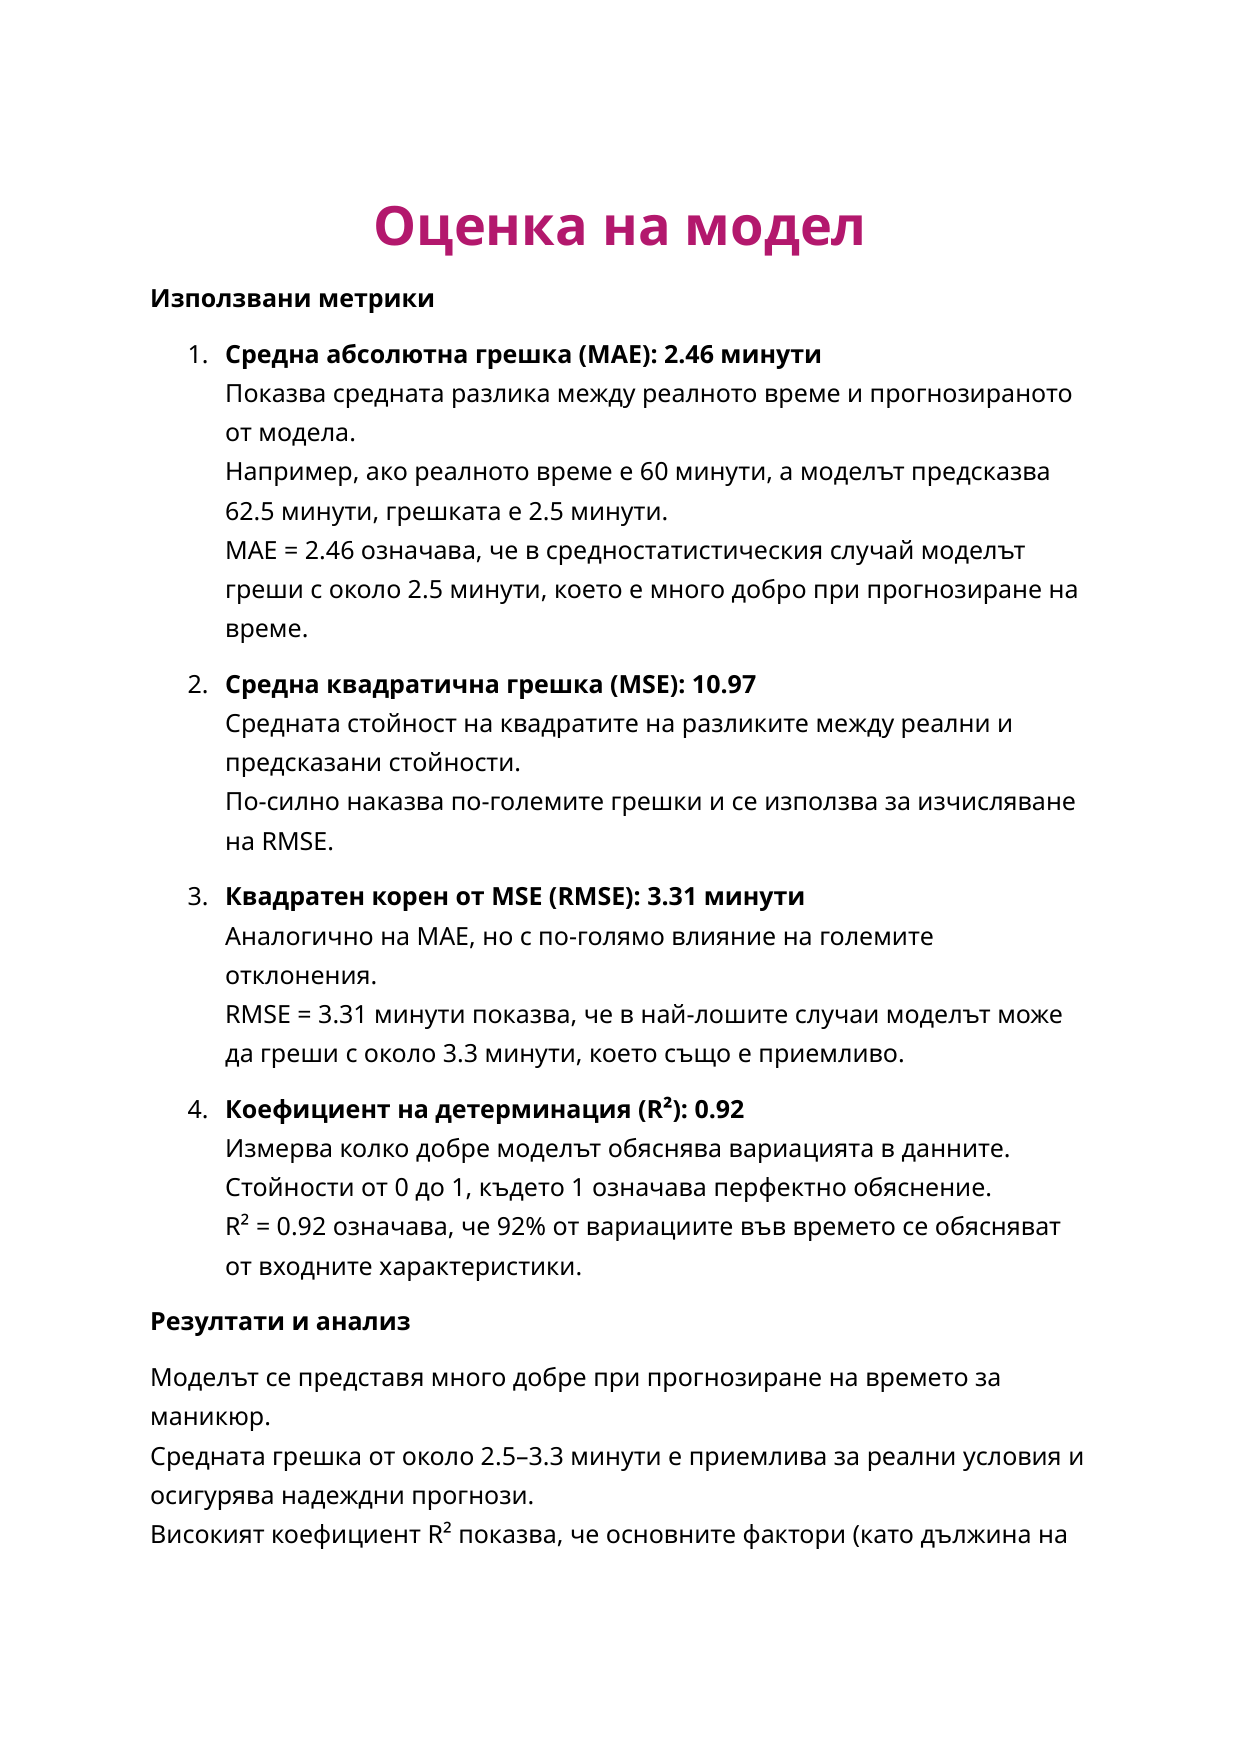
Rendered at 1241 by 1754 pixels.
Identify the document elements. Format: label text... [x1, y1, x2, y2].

list Средна абсолютна грешка (MAE): 2.46 минути Показва средната разлика между реалното време и прогнозираното от модела. Например, ако реалното време е 60 минути, а моделът предсказва 62.5 минути, грешката е 2.5 минути. MAE = 2.46 означава, че в средностатистическия случай моделът греши с около 2.5 минути, което е много добро при прогнозиране на време. [187, 336, 1090, 645]
text Резултати и анализ [150, 1304, 1090, 1338]
list Коефициент на детерминация (R²): 0.92 Измерва колко добре моделът обяснява вариацията в данните. Стойности от 0 до 1, където 1 означава перфектно обяснение. R² = 0.92 означава, че 92% от вариациите във времето се обясняват от входните характеристики. [187, 1091, 1090, 1282]
subtitle Оценка на модел [150, 187, 1090, 261]
list Квадратен корен от MSE (RMSE): 3.31 минути Аналогично на MAE, но с по-голямо влияние на големите отклонения. RMSE = 3.31 минути показва, че в най-лошите случаи моделът може да греши с около 3.3 минути, което също е приемливо. [187, 879, 1090, 1070]
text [150, 1360, 1090, 1551]
text Използвани метрики [150, 281, 1090, 315]
list Средна квадратична грешка (MSE): 10.97 Средната стойност на квадратите на разликите между реални и предсказани стойности. По-силно наказва по-големите грешки и се използва за изчисляване на RMSE. [187, 666, 1090, 857]
